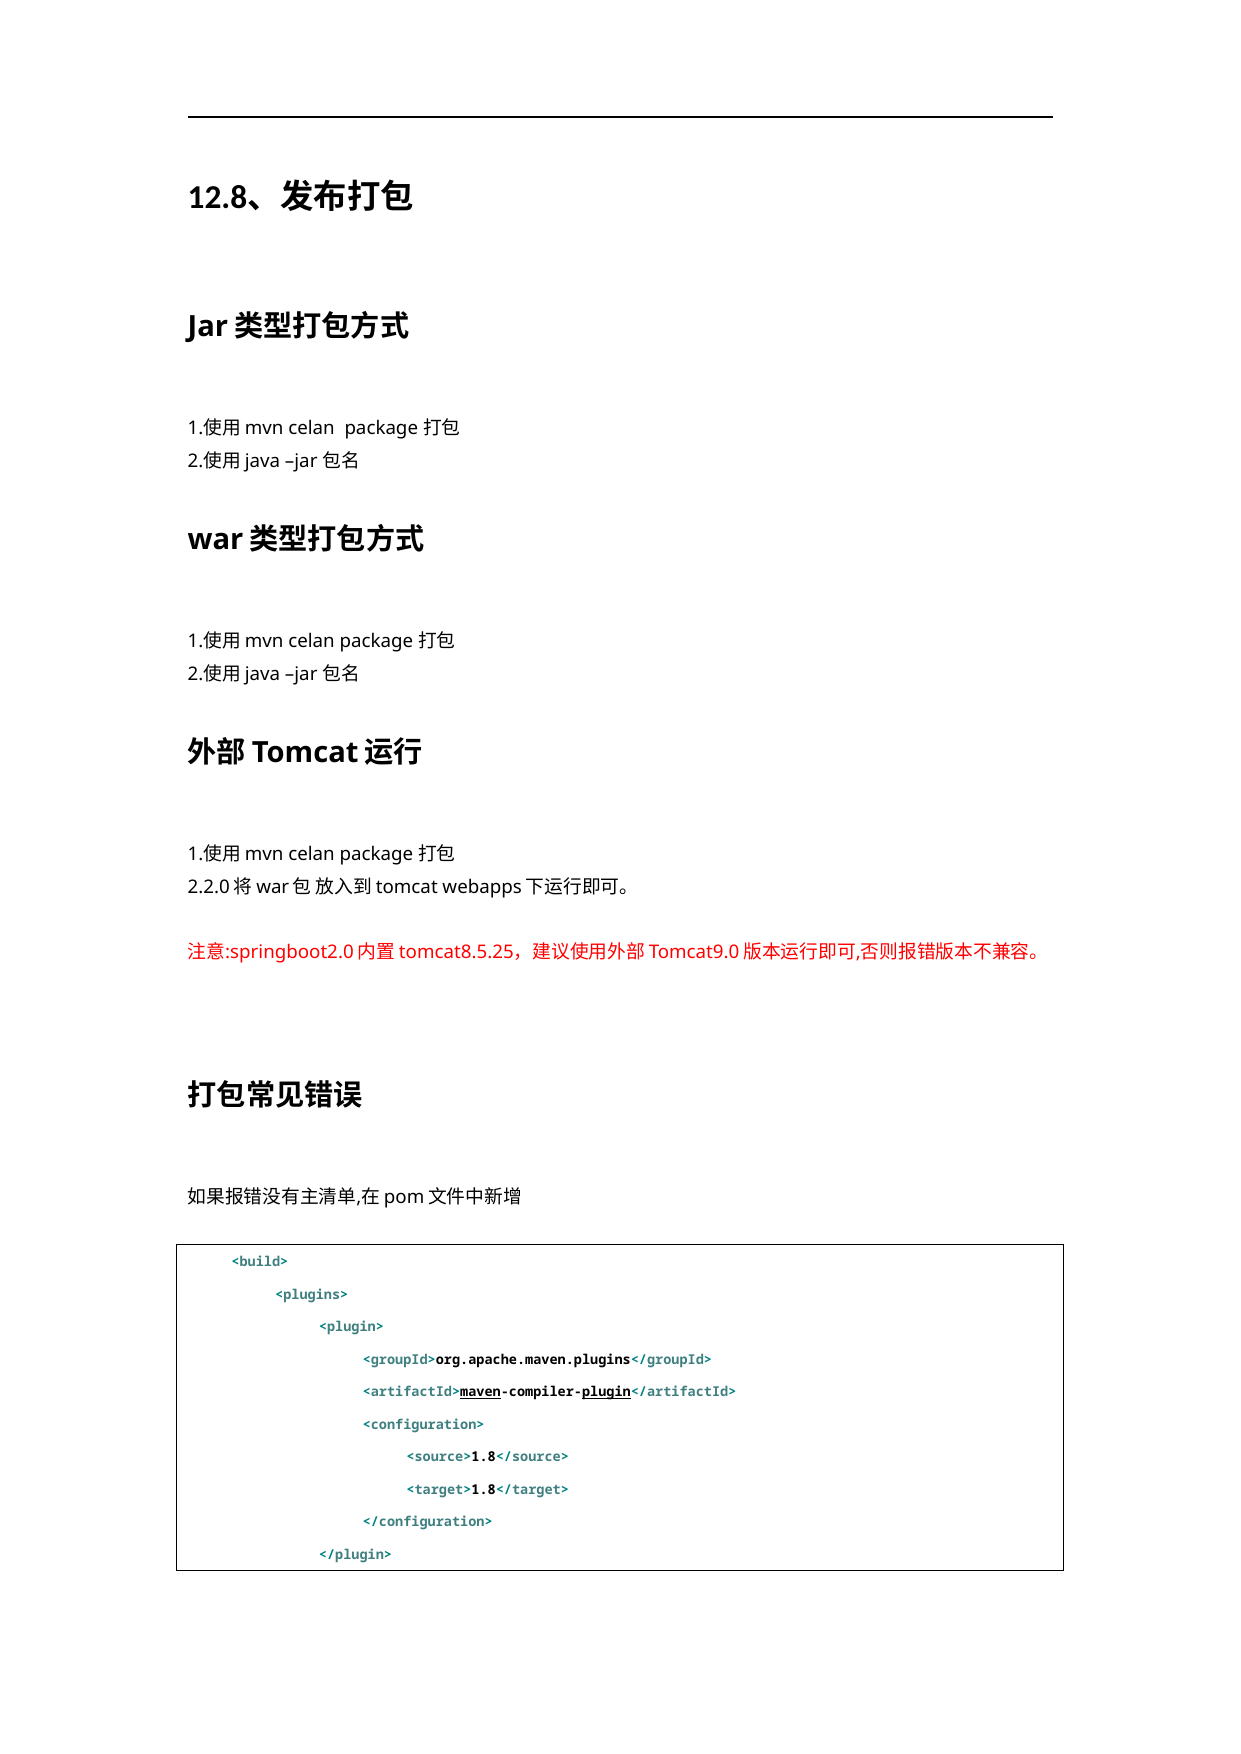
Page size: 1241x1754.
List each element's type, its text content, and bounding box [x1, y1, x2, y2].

text 1.使用mvn celan package 打包 [187, 410, 1053, 443]
text 2.使用java –jar 包名 [187, 656, 1053, 688]
text 2.2.0将war包 放入到tomcat webapps下运行即可。 [187, 869, 1053, 901]
subtitle war类型打包方式 [187, 504, 1053, 569]
subtitle Jar类型打包方式 [187, 291, 1053, 356]
text 1.使用mvn celan package 打包 [187, 623, 1053, 656]
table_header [177, 1245, 1063, 1570]
subtitle 打包常见错误 [187, 1060, 1053, 1125]
text 如果报错没有主清单,在pom文件中新增 [187, 1179, 1053, 1212]
subtitle 12.8、发布打包 [187, 162, 1053, 227]
text 注意:springboot2.0内置tomcat8.5.25，建议使用外部Tomcat9.0版本运行即可,否则报错版本不兼容。 [187, 934, 1053, 966]
text 1.使用mvn celan package 打包 [187, 836, 1053, 869]
subtitle 外部Tomcat运行 [187, 717, 1053, 782]
text 2.使用java –jar 包名 [187, 443, 1053, 475]
